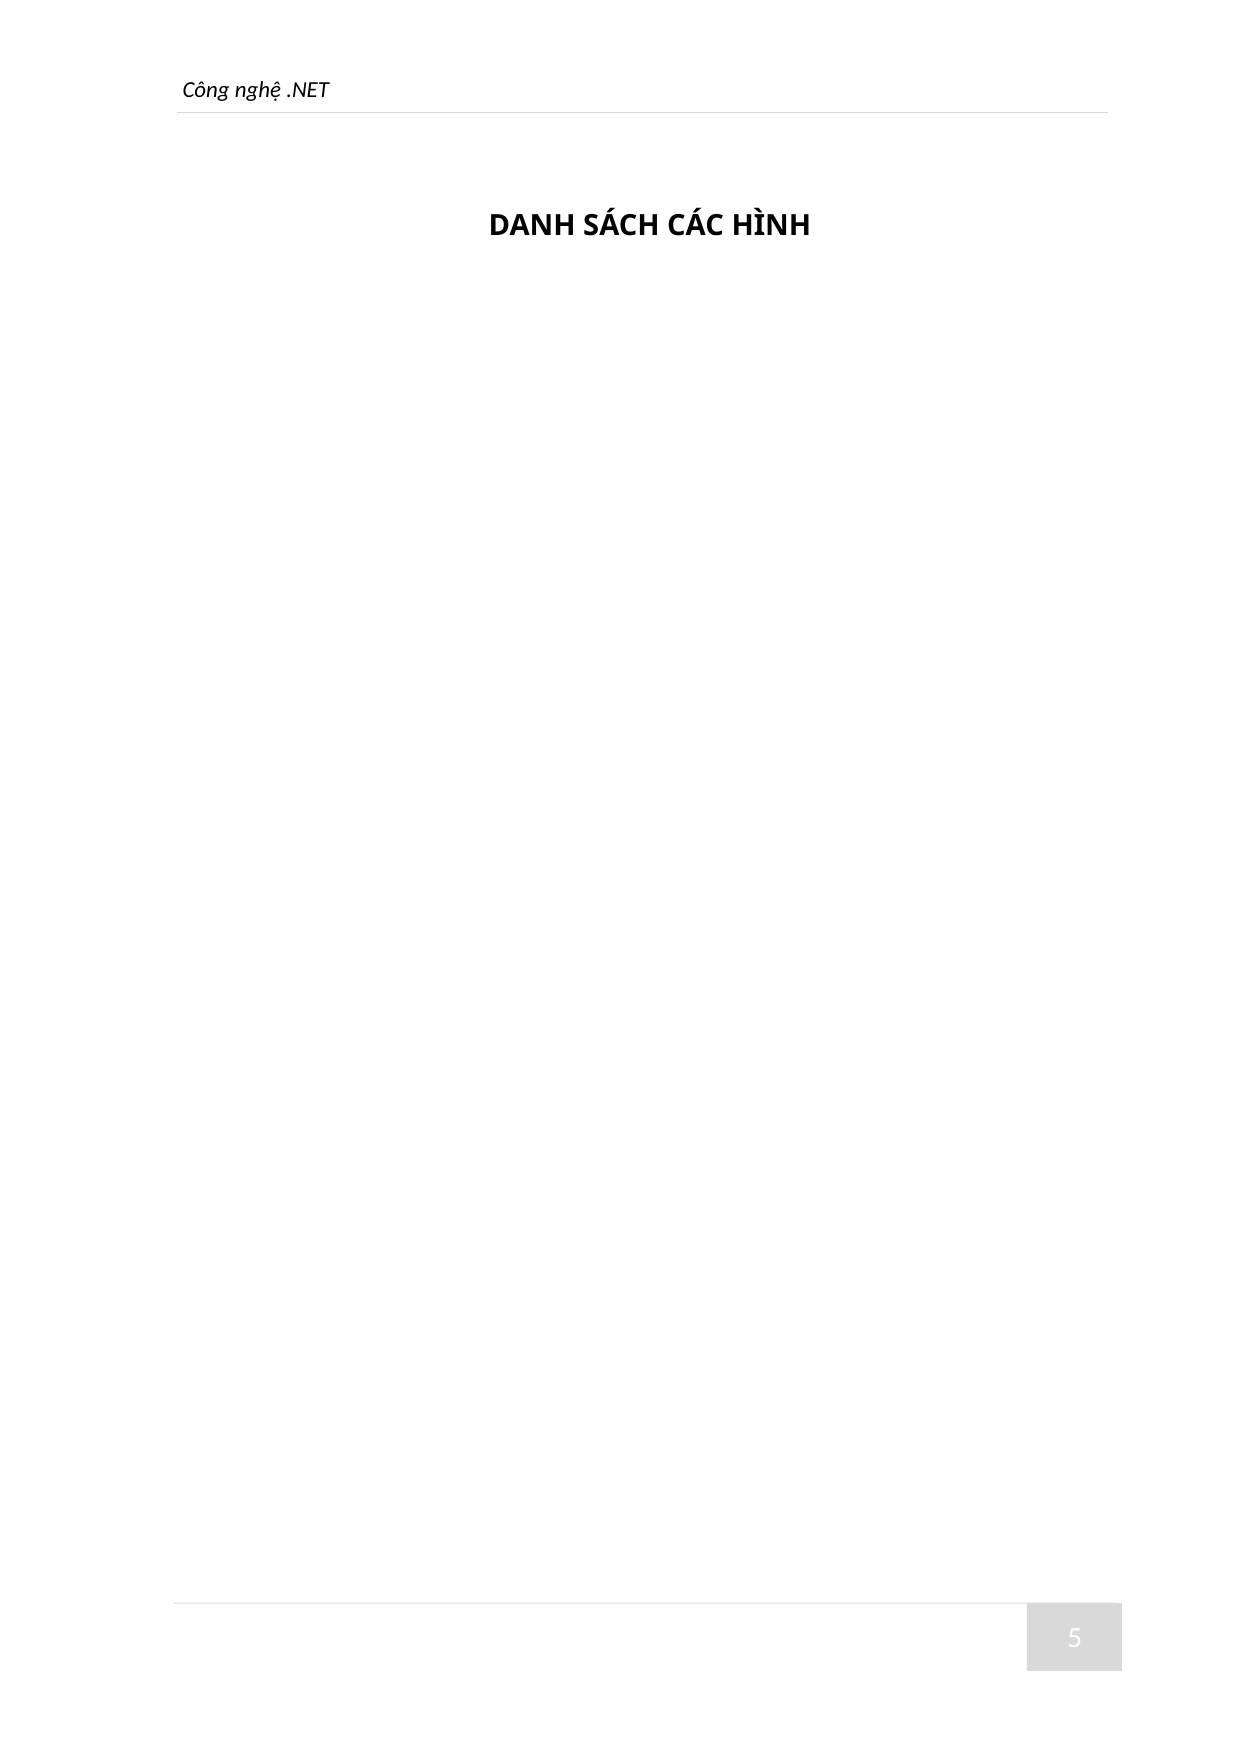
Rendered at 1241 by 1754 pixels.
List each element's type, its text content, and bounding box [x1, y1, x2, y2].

text DANH SÁCH CÁC HÌNH [177, 204, 1122, 244]
